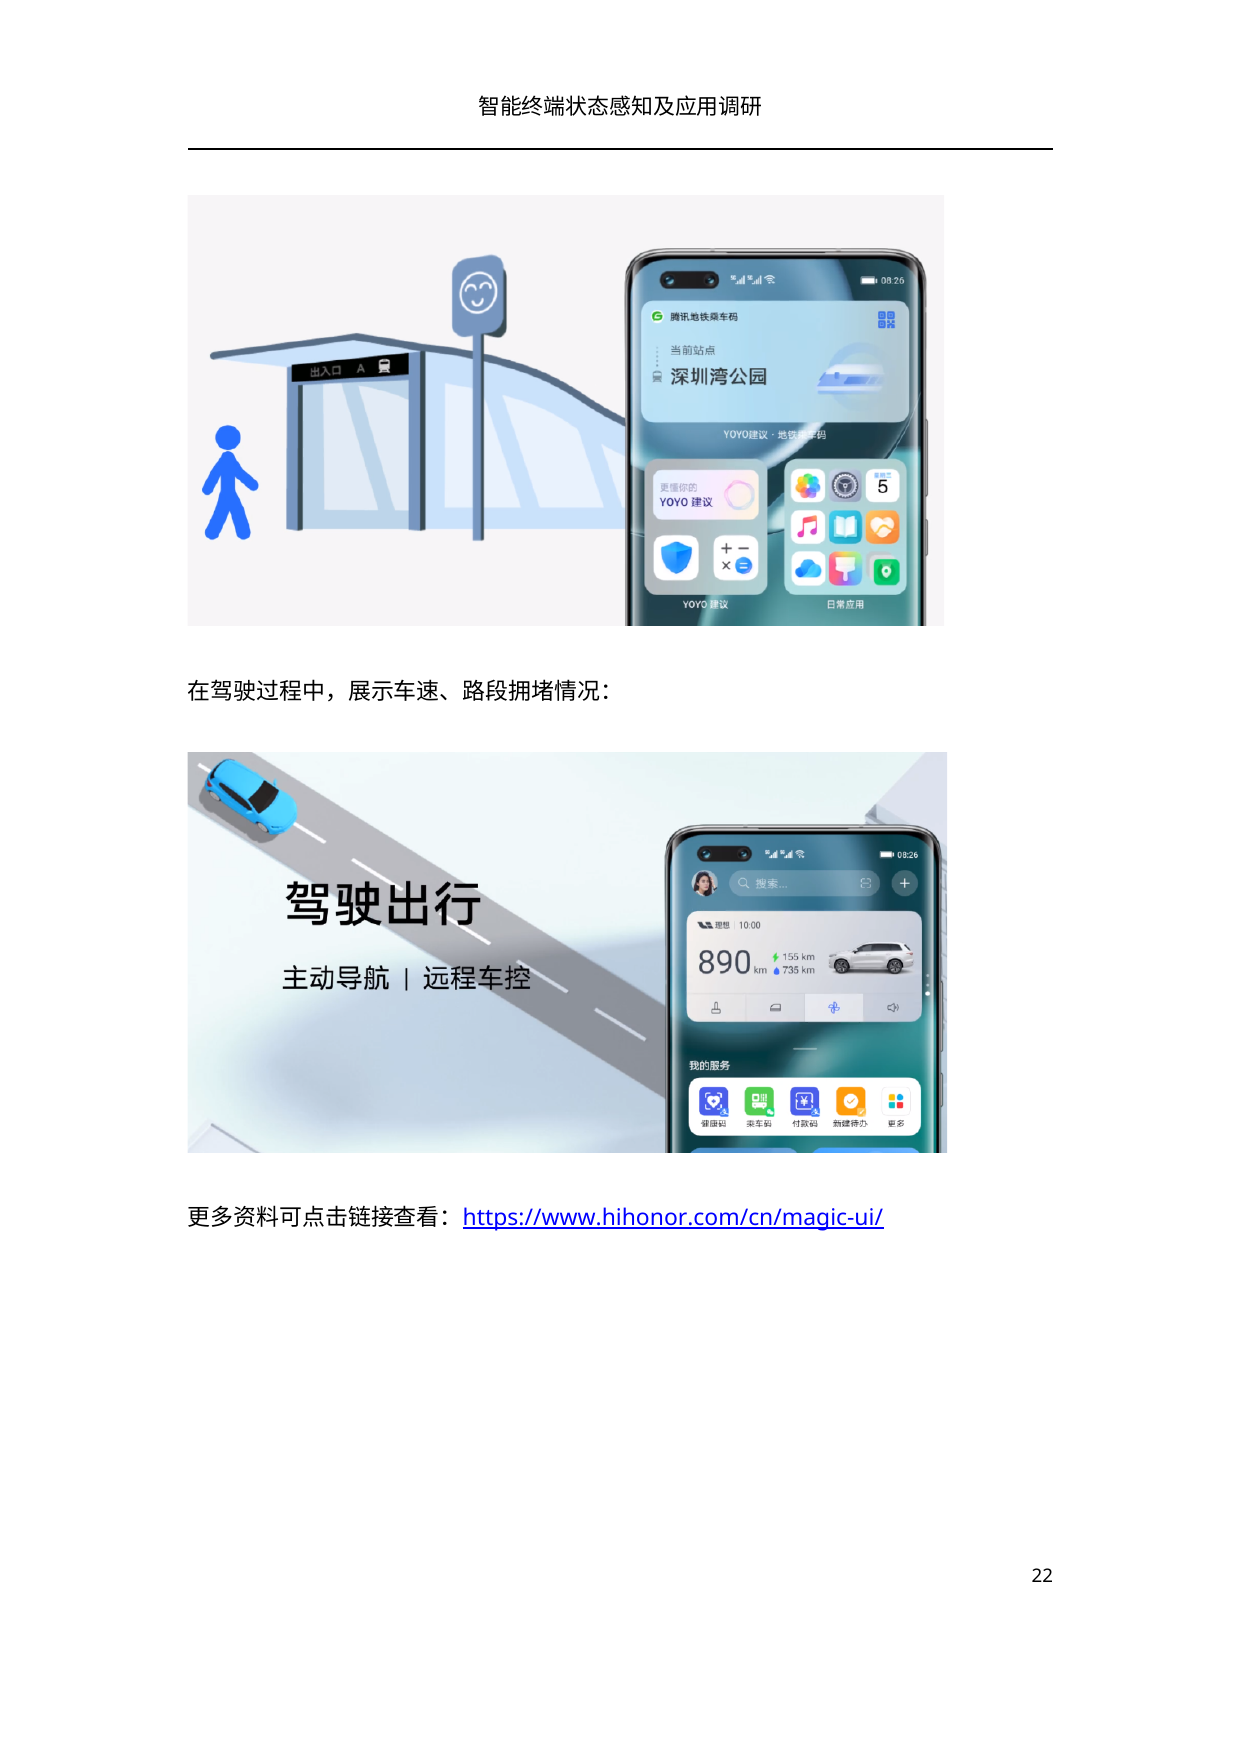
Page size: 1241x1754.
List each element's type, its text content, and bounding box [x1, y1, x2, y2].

text 在驾驶过程中，展示车速、路段拥堵情况： [187, 657, 1053, 722]
text 更多资料可点击链接查看：https://www.hihonor.com/cn/magic-ui/ [187, 1183, 1053, 1248]
picture [187, 195, 945, 626]
picture [187, 752, 948, 1153]
